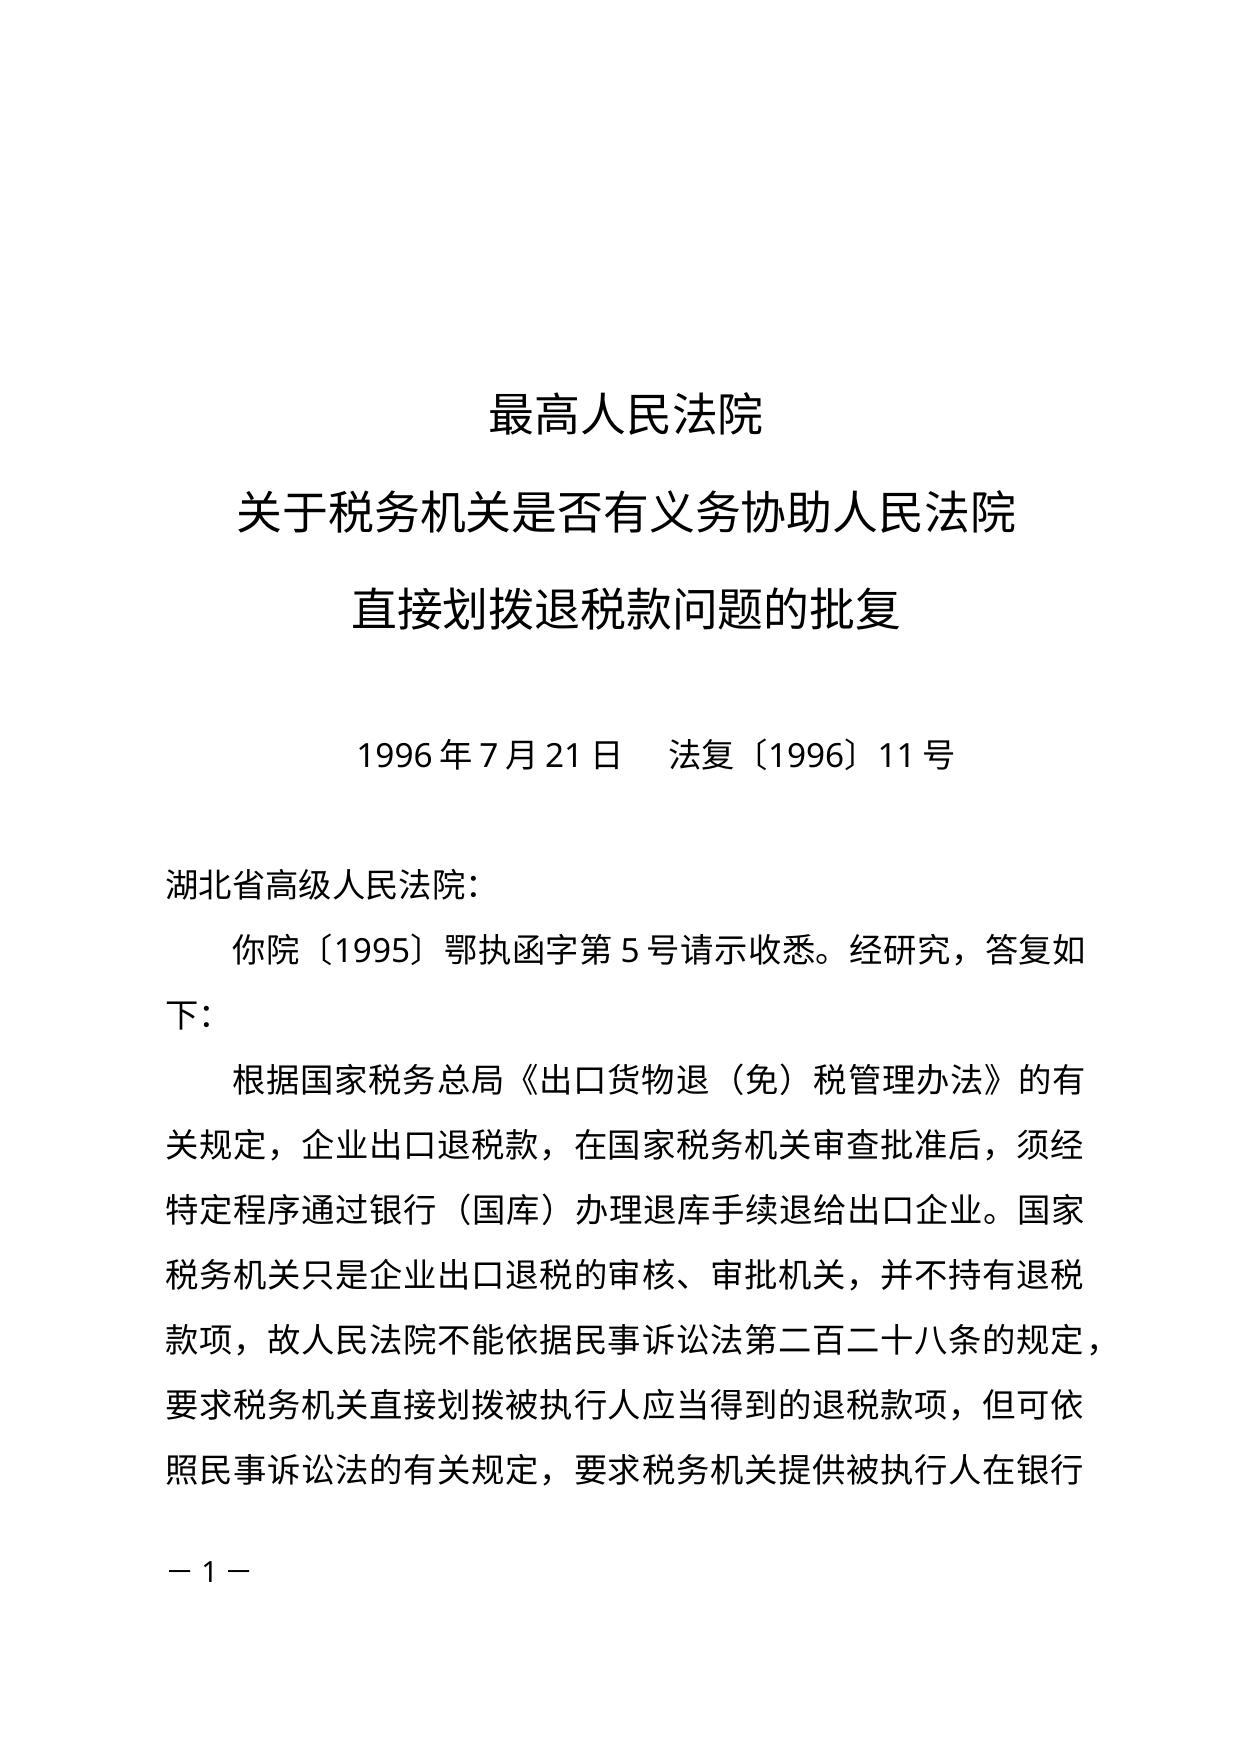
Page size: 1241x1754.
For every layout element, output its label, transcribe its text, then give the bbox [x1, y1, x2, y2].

text 最高人民法院 [165, 363, 1087, 460]
text 直接划拨退税款问题的批复 [165, 558, 1087, 655]
text 1996年7月21日 法复〔1996〕11号 [165, 720, 955, 785]
text 你院〔1995〕鄂执函字第5号请示收悉。经研究，答复如下： [165, 915, 1087, 1045]
text 关于税务机关是否有义务协助人民法院 [165, 460, 1087, 558]
text 湖北省高级人民法院： [165, 850, 1087, 915]
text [165, 1045, 1087, 1500]
